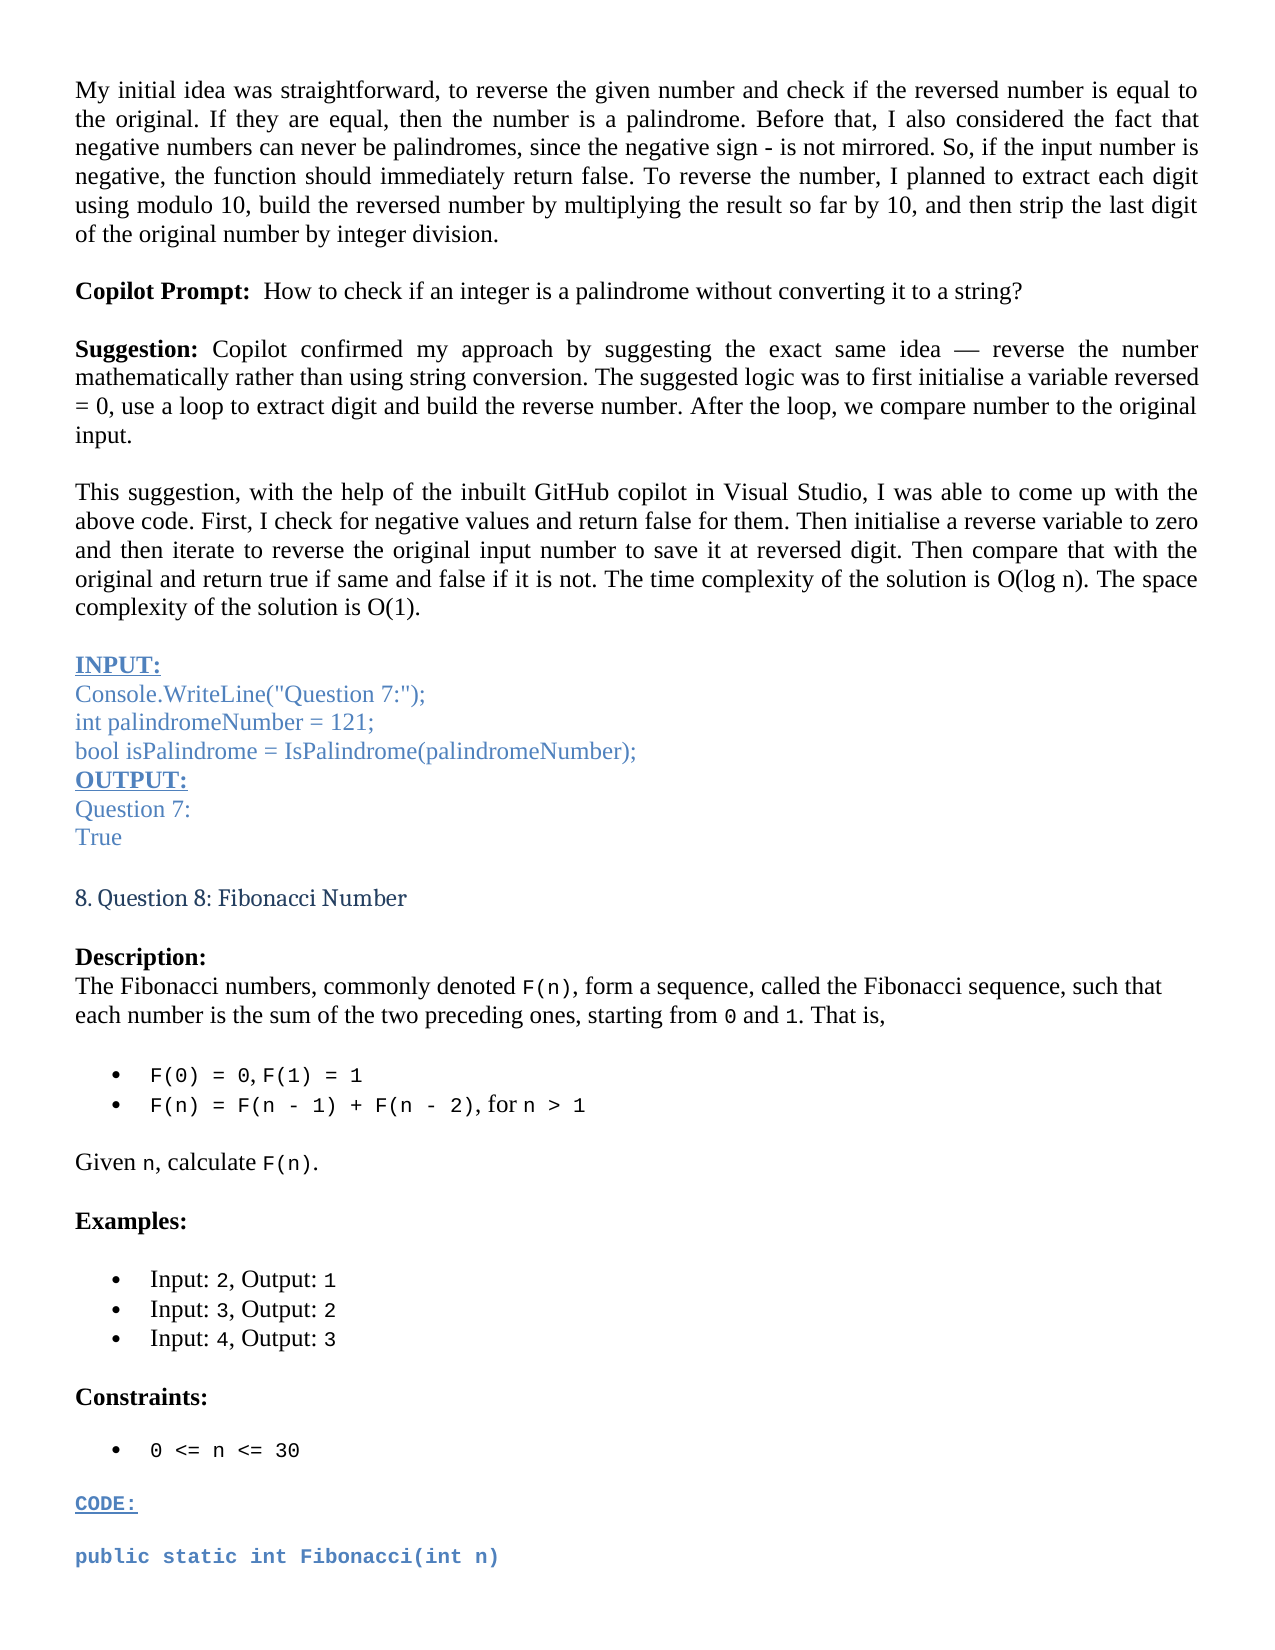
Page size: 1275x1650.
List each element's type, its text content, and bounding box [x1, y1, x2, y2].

text Question 7: [75, 794, 1200, 822]
text Copilot Prompt: How to check if an integer is a palindrome without converting it to a string? [75, 276, 1200, 305]
text int palindromeNumber = 121; [75, 707, 1200, 736]
text Description: The Fibonacci numbers, commonly denoted F(n), form a sequence, called the Fibonacci sequence, such that each number is the sum of the two preceding ones, starting from 0 and 1. That is, [75, 942, 1200, 1030]
subtitle 8. Question 8: Fibonacci Number [75, 884, 1200, 913]
text Given n, calculate F(n). [75, 1147, 1200, 1177]
text Console.WriteLine("Question 7:"); [75, 679, 1200, 707]
text OUTPUT: [75, 765, 1200, 794]
list Input: 4, Output: 3 [112, 1323, 1200, 1353]
text bool isPalindrome = IsPalindrome(palindromeNumber); [75, 736, 1200, 765]
list Input: 3, Output: 2 [112, 1294, 1200, 1323]
text Suggestion: Copilot confirmed my approach by suggesting the exact same idea — reverse the number mathematically rather than using string conversion. The suggested logic was to first initialise a variable reversed = 0, use a loop to extract digit and build the reverse number. After the loop, we compare number to the original input. [75, 334, 1200, 449]
list F(n) = F(n - 1) + F(n - 2), for n > 1 [112, 1089, 1200, 1118]
list Input: 2, Output: 1 [112, 1264, 1200, 1294]
text CODE: [75, 1493, 1200, 1516]
text True [75, 822, 1200, 851]
text Constraints: [75, 1382, 1200, 1411]
text INPUT: [75, 650, 1200, 679]
text public static int Fibonacci(int n) [75, 1546, 1200, 1569]
list 0 <= n <= 30 [112, 1440, 1200, 1464]
text This suggestion, with the help of the inbuilt GitHub copilot in Visual Studio, I was able to come up with the above code. First, I check for negative values and return false for them. Then initialise a reverse variable to zero and then iterate to reverse the original input number to save it at reversed digit. Then compare that with the original and return true if same and false if it is not. The time complexity of the solution is O(log n). The space complexity of the solution is O(1). [75, 477, 1200, 621]
text My initial idea was straightforward, to reverse the given number and check if the reversed number is equal to the original. If they are equal, then the number is a palindrome. Before that, I also considered the fact that negative numbers can never be palindromes, since the negative sign - is not mirrored. So, if the input number is negative, the function should immediately return false. To reverse the number, I planned to extract each digit using modulo 10, build the reversed number by multiplying the result so far by 10, and then strip the last digit of the original number by integer division. [75, 75, 1200, 247]
list F(0) = 0, F(1) = 1 [112, 1059, 1200, 1089]
text Examples: [75, 1206, 1200, 1235]
